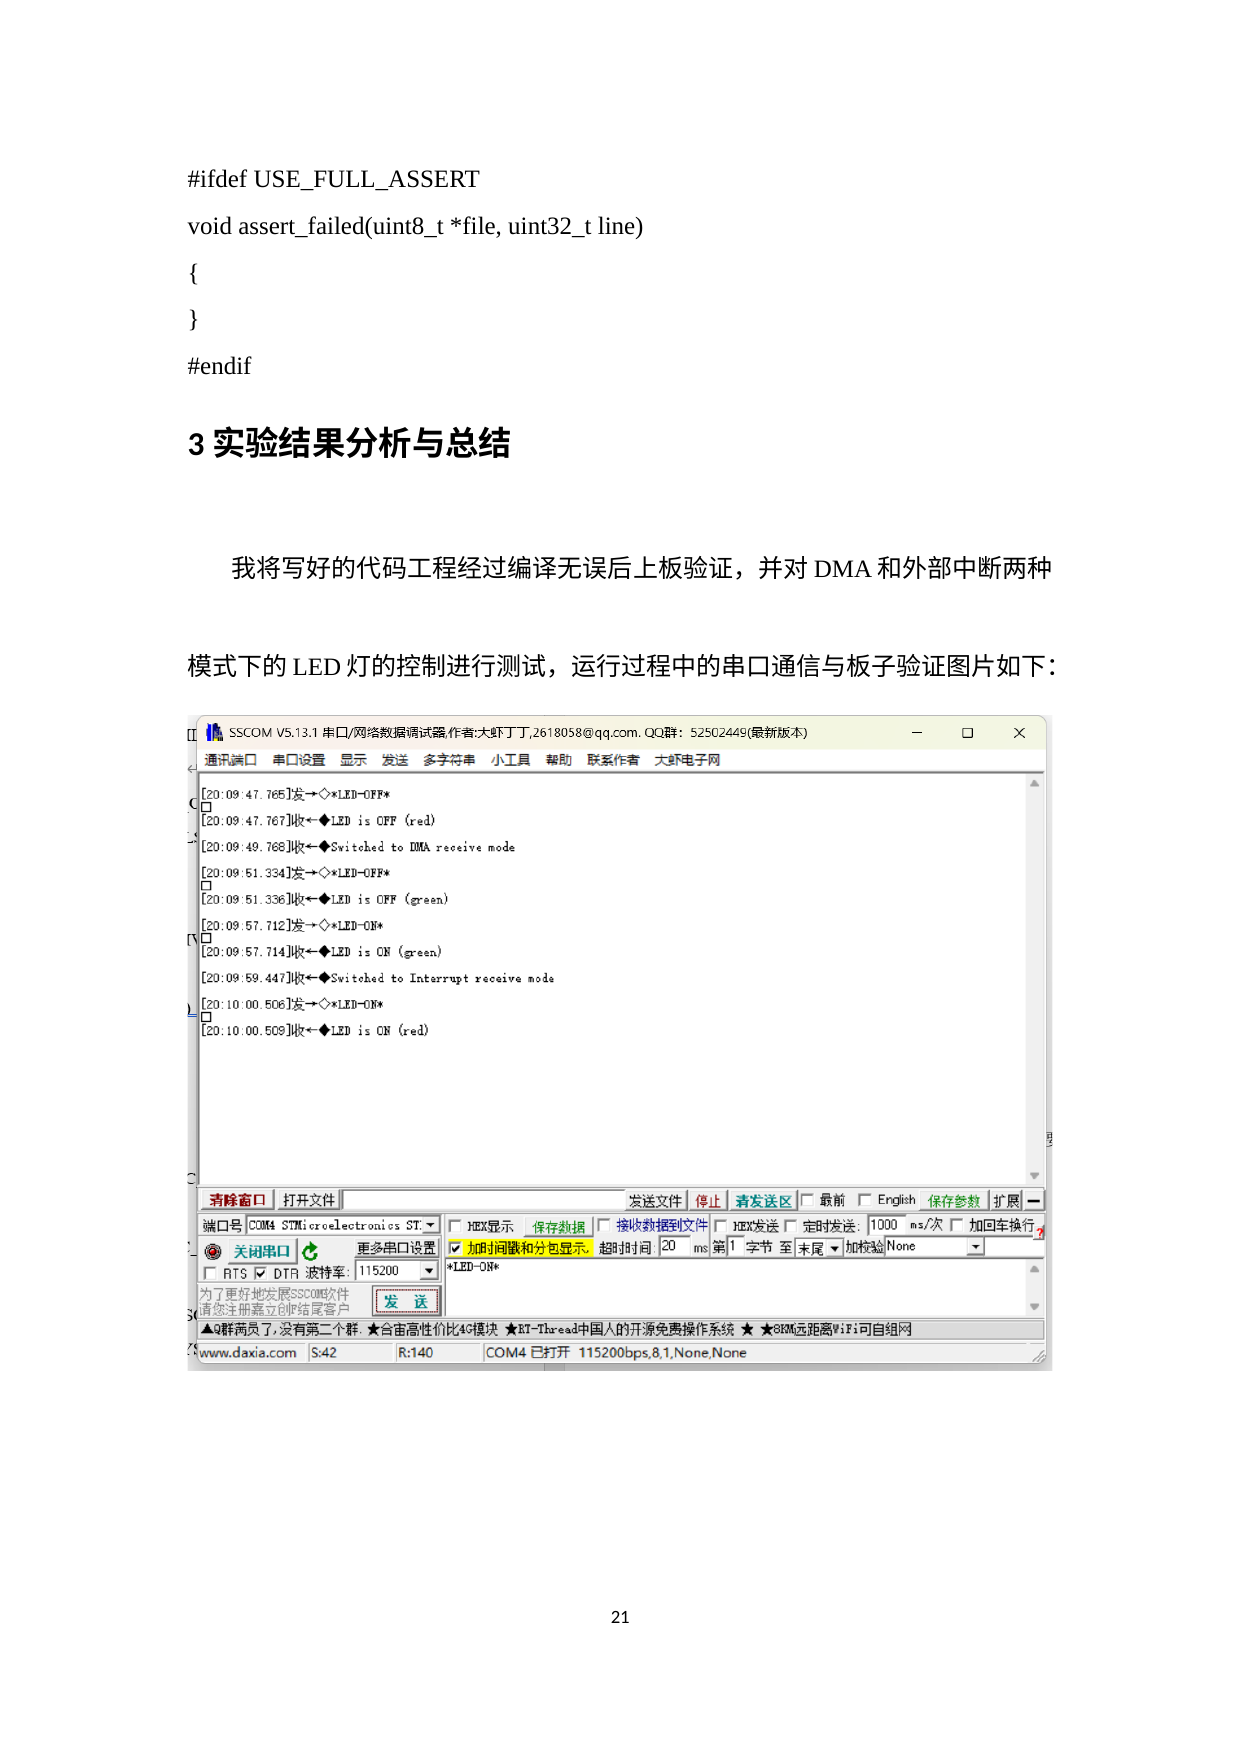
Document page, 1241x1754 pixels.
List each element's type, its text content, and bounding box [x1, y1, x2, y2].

picture [187, 715, 1053, 1371]
subtitle 3 实验结果分析与总结 [187, 409, 1053, 474]
text { [187, 256, 1053, 288]
text #endif [187, 349, 1053, 382]
text } [187, 303, 1053, 335]
text 我将写好的代码工程经过编译无误后上板验证，并对DMA和外部中断两种模式下的LED灯的控制进行测试，运行过程中的串口通信与板子验证图片如下： [187, 534, 1053, 697]
text #ifdef USE_FULL_ASSERT [187, 162, 1053, 194]
text void assert_failed(uint8_t *file, uint32_t line) [187, 209, 1053, 241]
